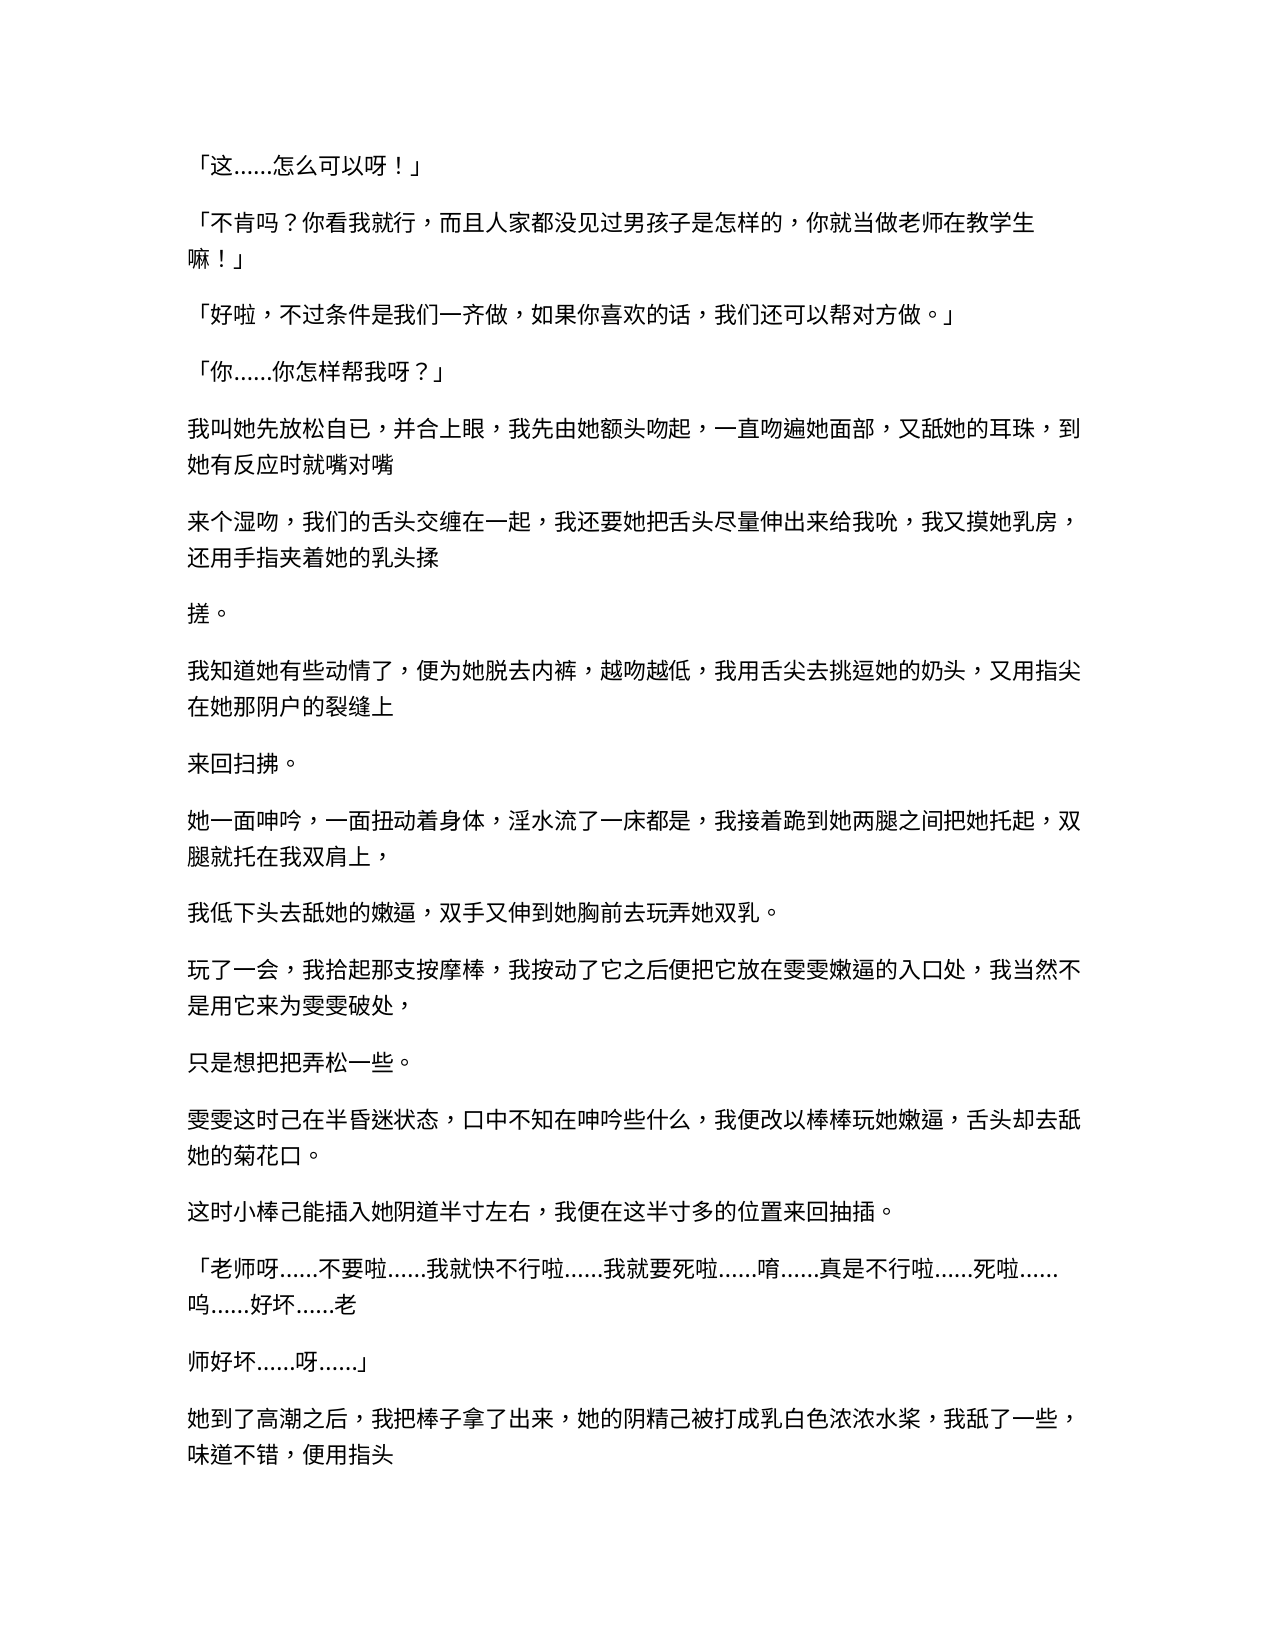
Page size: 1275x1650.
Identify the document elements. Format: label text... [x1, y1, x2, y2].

text 师好坏……呀……」 [187, 1346, 1087, 1377]
text 雯雯这时己在半昏迷状态，口中不知在呻吟些什么，我便改以棒棒玩她嫩逼，舌头却去舐她的菊花口。 [187, 1104, 1087, 1171]
text 来个湿吻，我们的舌头交缠在一起，我还要她把舌头尽量伸出来给我吮，我又摸她乳房，还用手指夹着她的乳头揉 [187, 506, 1087, 573]
text 她到了高潮之后，我把棒子拿了出来，她的阴精己被打成乳白色浓浓水桨，我舐了一些，味道不错，便用指头 [187, 1403, 1087, 1470]
text 「这……怎么可以呀！」 [187, 150, 1087, 181]
text 玩了一会，我拾起那支按摩棒，我按动了它之后便把它放在雯雯嫩逼的入口处，我当然不是用它来为雯雯破处， [187, 954, 1087, 1021]
text 我叫她先放松自已，并合上眼，我先由她额头吻起，一直吻遍她面部，又舐她的耳珠，到她有反应时就嘴对嘴 [187, 413, 1087, 480]
text 搓。 [187, 598, 1087, 630]
text 我低下头去舐她的嫩逼，双手又伸到她胸前去玩弄她双乳。 [187, 897, 1087, 929]
text 我知道她有些动情了，便为她脱去内裤，越吻越低，我用舌尖去挑逗她的奶头，又用指尖在她那阴户的裂缝上 [187, 655, 1087, 722]
text 这时小棒己能插入她阴道半寸左右，我便在这半寸多的位置来回抽插。 [187, 1196, 1087, 1228]
text 「你……你怎样帮我呀？」 [187, 356, 1087, 387]
text 「不肯吗？你看我就行，而且人家都没见过男孩子是怎样的，你就当做老师在教学生嘛！」 [187, 207, 1087, 274]
text 「好啦，不过条件是我们一齐做，如果你喜欢的话，我们还可以帮对方做。」 [187, 299, 1087, 331]
text 来回扫拂。 [187, 748, 1087, 779]
text 她一面呻吟，一面扭动着身体，淫水流了一床都是，我接着跪到她两腿之间把她托起，双腿就托在我双肩上， [187, 805, 1087, 872]
text 「老师呀……不要啦……我就快不行啦……我就要死啦……唷……真是不行啦……死啦……呜……好坏……老 [187, 1253, 1087, 1320]
text 只是想把把弄松一些。 [187, 1047, 1087, 1078]
